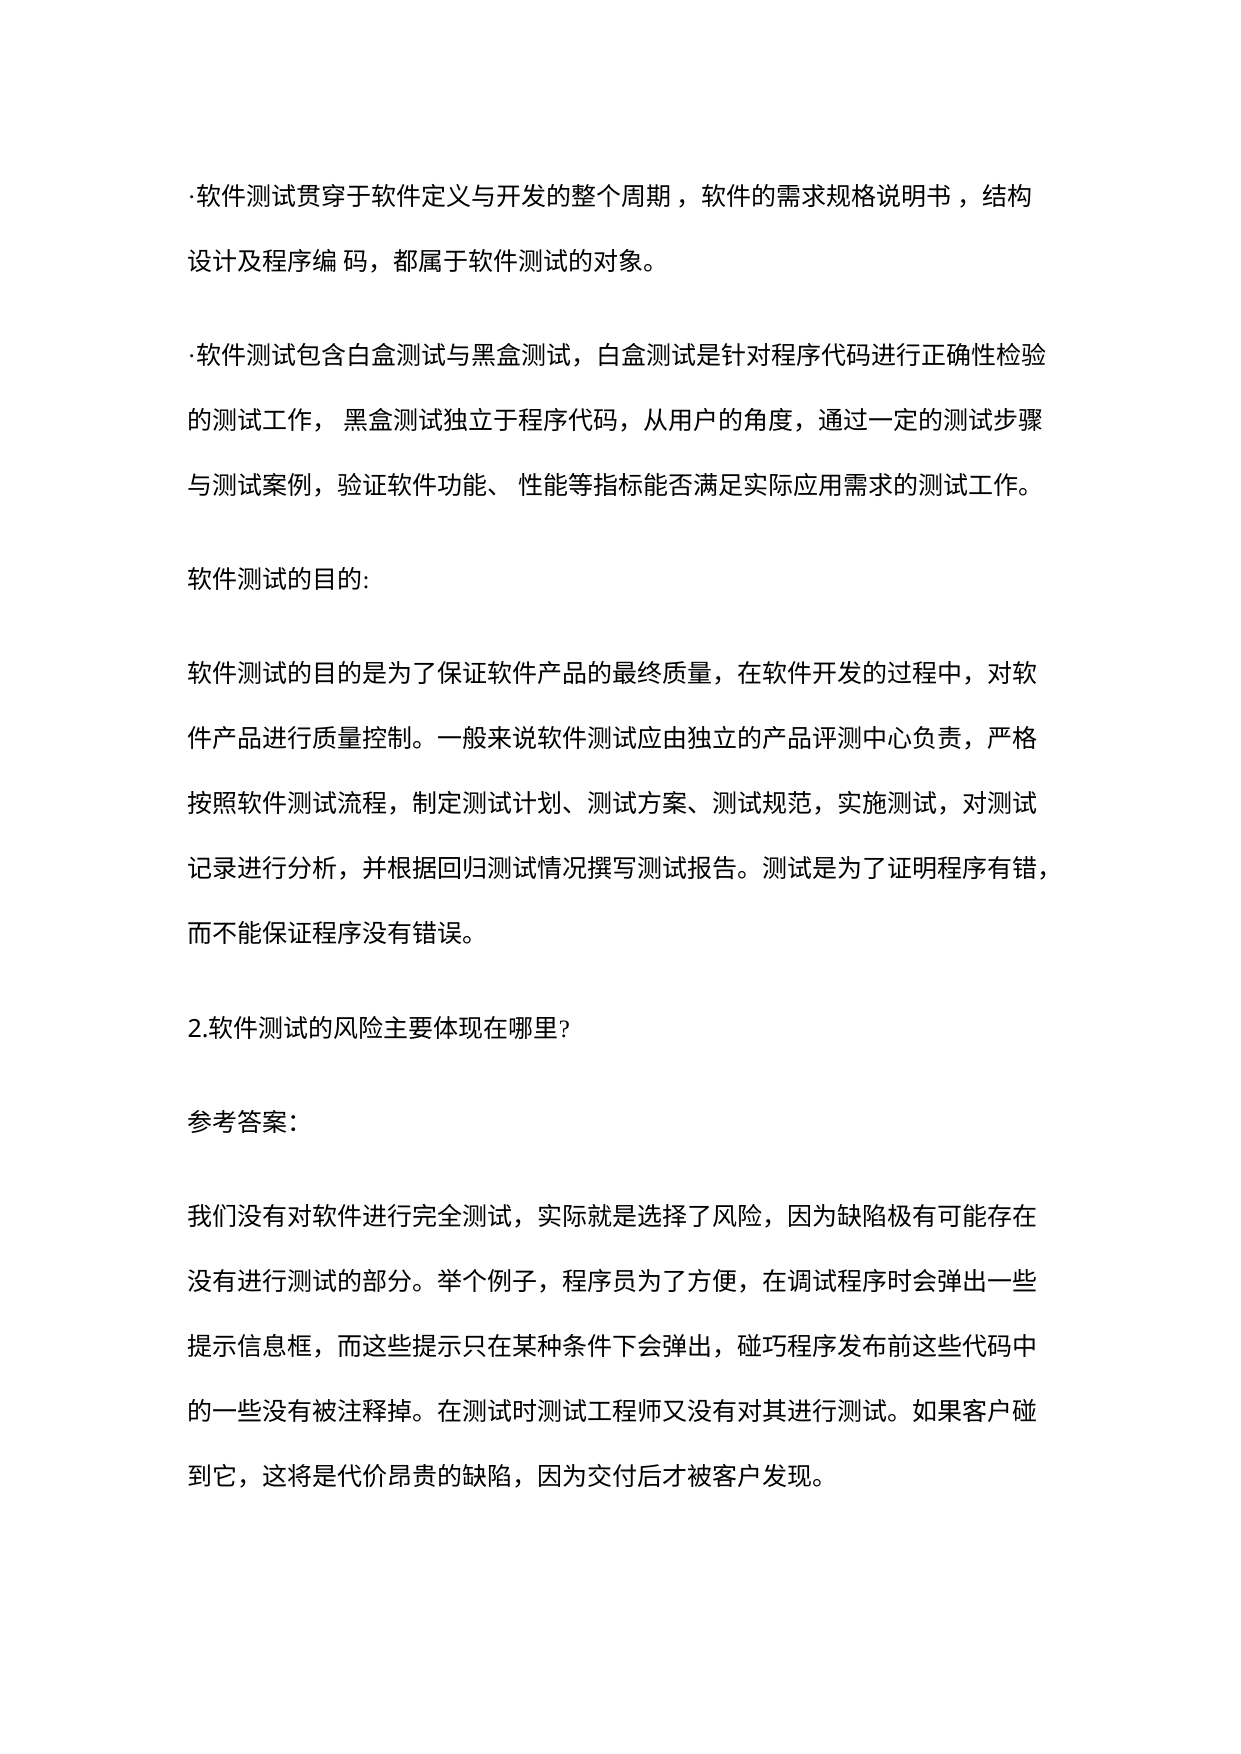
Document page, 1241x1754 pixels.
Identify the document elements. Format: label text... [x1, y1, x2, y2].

text ·软件测试贯穿于软件定义与开发的整个周期 ，软件的需求规格说明书 ，结构设计及程序编 码，都属于软件测试的对象。 [187, 162, 1053, 292]
text 参考答案： [187, 1088, 1053, 1153]
text 软件测试的目的: [187, 545, 1053, 610]
text 2.软件测试的风险主要体现在哪里? [187, 994, 1053, 1059]
text 我们没有对软件进行完全测试，实际就是选择了风险，因为缺陷极有可能存在没有进行测试的部分。举个例子，程序员为了方便，在调试程序时会弹出一些提示信息框，而这些提示只在某种条件下会弹出，碰巧程序发布前这些代码中的一些没有被注释掉。在测试时测试工程师又没有对其进行测试。如果客户碰到它，这将是代价昂贵的缺陷，因为交付后才被客户发现。 [187, 1182, 1053, 1507]
text ·软件测试包含白盒测试与黑盒测试，白盒测试是针对程序代码进行正确性检验的测试工作， 黑盒测试独立于程序代码，从用户的角度，通过一定的测试步骤与测试案例，验证软件功能、 性能等指标能否满足实际应用需求的测试工作。 [187, 321, 1053, 516]
text 软件测试的目的是为了保证软件产品的最终质量，在软件开发的过程中，对软件产品进行质量控制。一般来说软件测试应由独立的产品评测中心负责，严格按照软件测试流程，制定测试计划、测试方案、测试规范，实施测试，对测试记录进行分析，并根据回归测试情况撰写测试报告。测试是为了证明程序有错，而不能保证程序没有错误。 [187, 639, 1053, 964]
